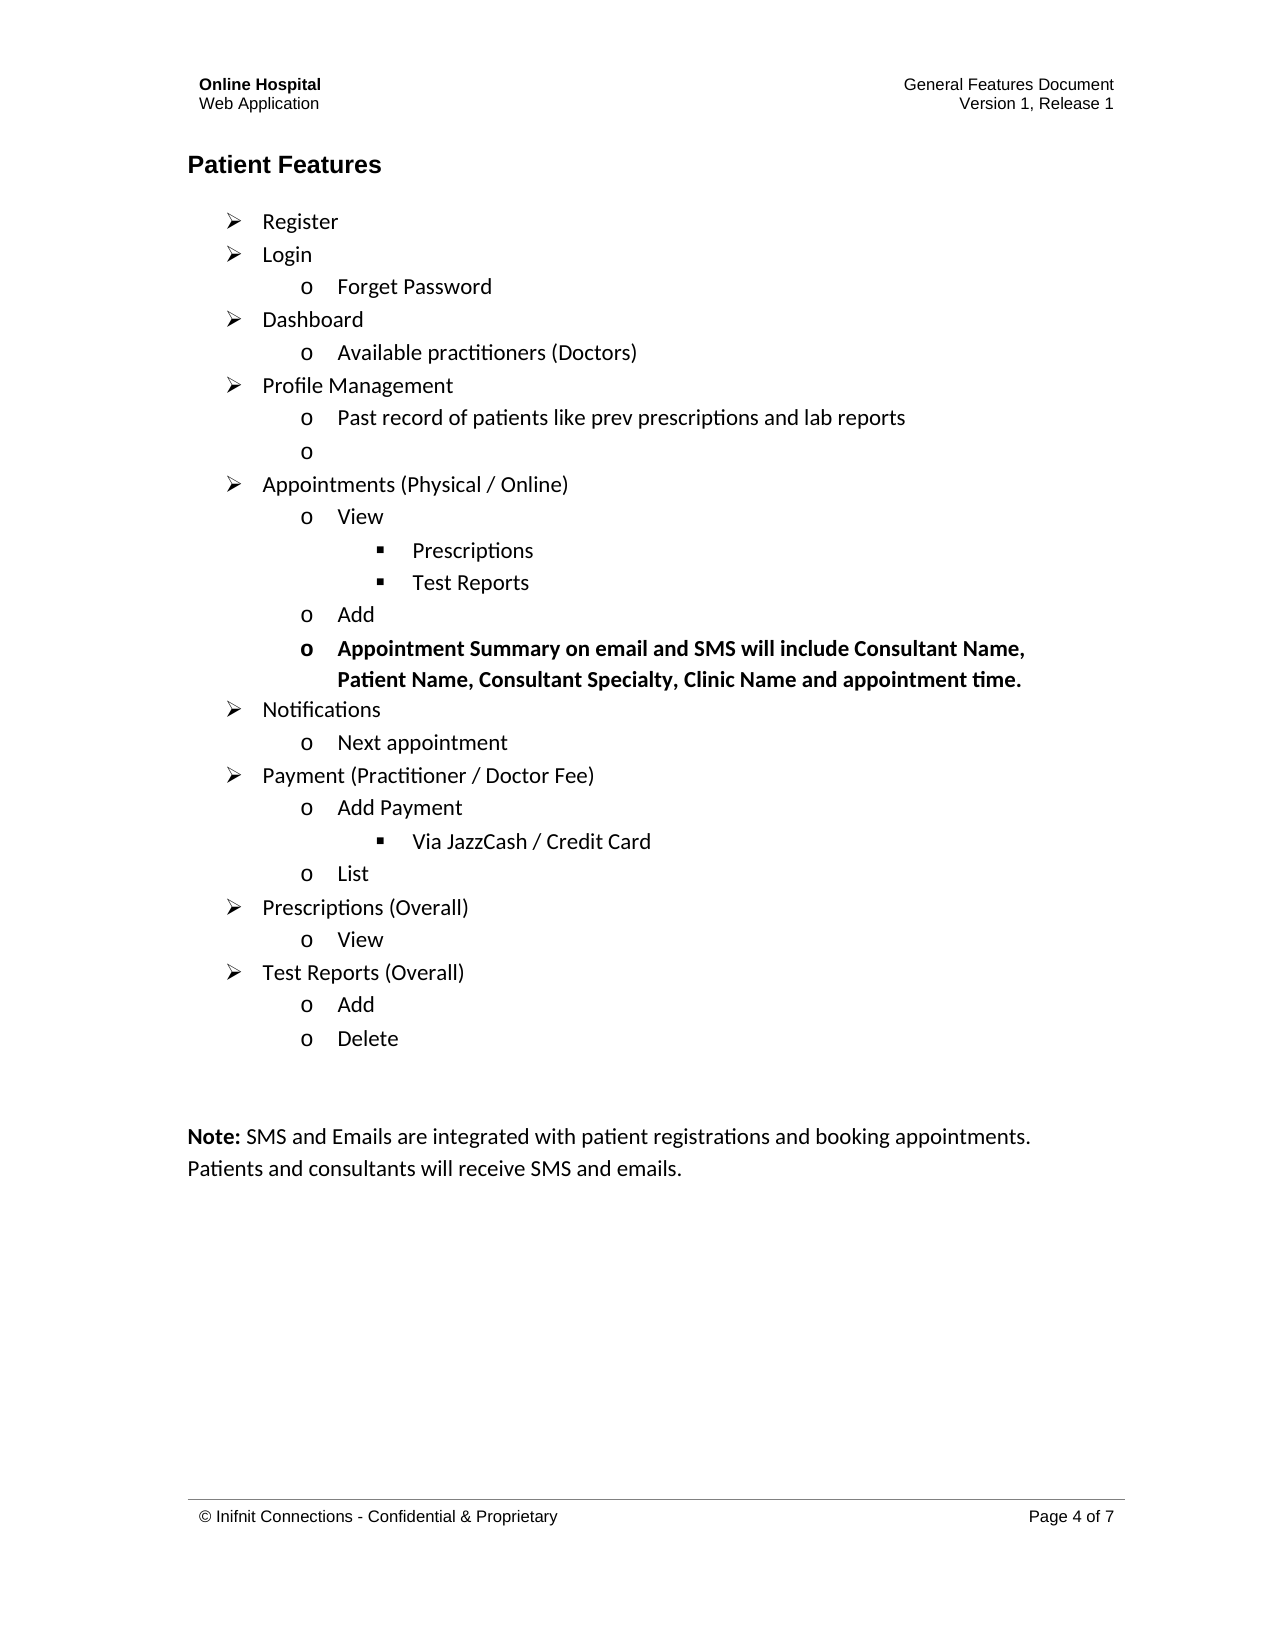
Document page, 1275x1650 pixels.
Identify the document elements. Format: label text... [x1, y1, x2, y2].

list Test Reports [375, 568, 1087, 596]
list Add [300, 991, 1087, 1020]
list List [300, 859, 1087, 888]
list Payment (Practitioner / Doctor Fee) [225, 761, 1087, 789]
list Prescriptions (Overall) [225, 893, 1087, 921]
list Add Payment [300, 793, 1087, 822]
list Forget Password [300, 272, 1087, 301]
list Delete [300, 1024, 1087, 1053]
list Dashboard [225, 305, 1087, 333]
list Register [225, 207, 1087, 236]
list Appointments (Physical / Online) [225, 470, 1087, 498]
list Login [225, 240, 1087, 268]
text Patient Features [187, 150, 1087, 179]
list Via JazzCash / Credit Card [375, 827, 1087, 855]
list Appointment Summary on email and SMS will include Consultant Name, Patient Name, Consultant Specialty, Clinic Name and appointment time. [300, 634, 1087, 693]
list Available practitioners (Doctors) [300, 338, 1087, 367]
list Prescriptions [375, 536, 1087, 564]
list Notifications [225, 695, 1087, 723]
list Note: SMS and Emails are integrated with patient registrations and booking appointments. Patients and consultants will receive SMS and emails. [187, 1122, 1087, 1182]
list Add [300, 600, 1087, 629]
list View [300, 925, 1087, 954]
list View [300, 502, 1087, 532]
list Profile Management [225, 371, 1087, 399]
list Test Reports (Overall) [225, 958, 1087, 986]
list Next appointment [300, 728, 1087, 757]
list Past record of patients like prev prescriptions and lab reports [300, 403, 1087, 432]
